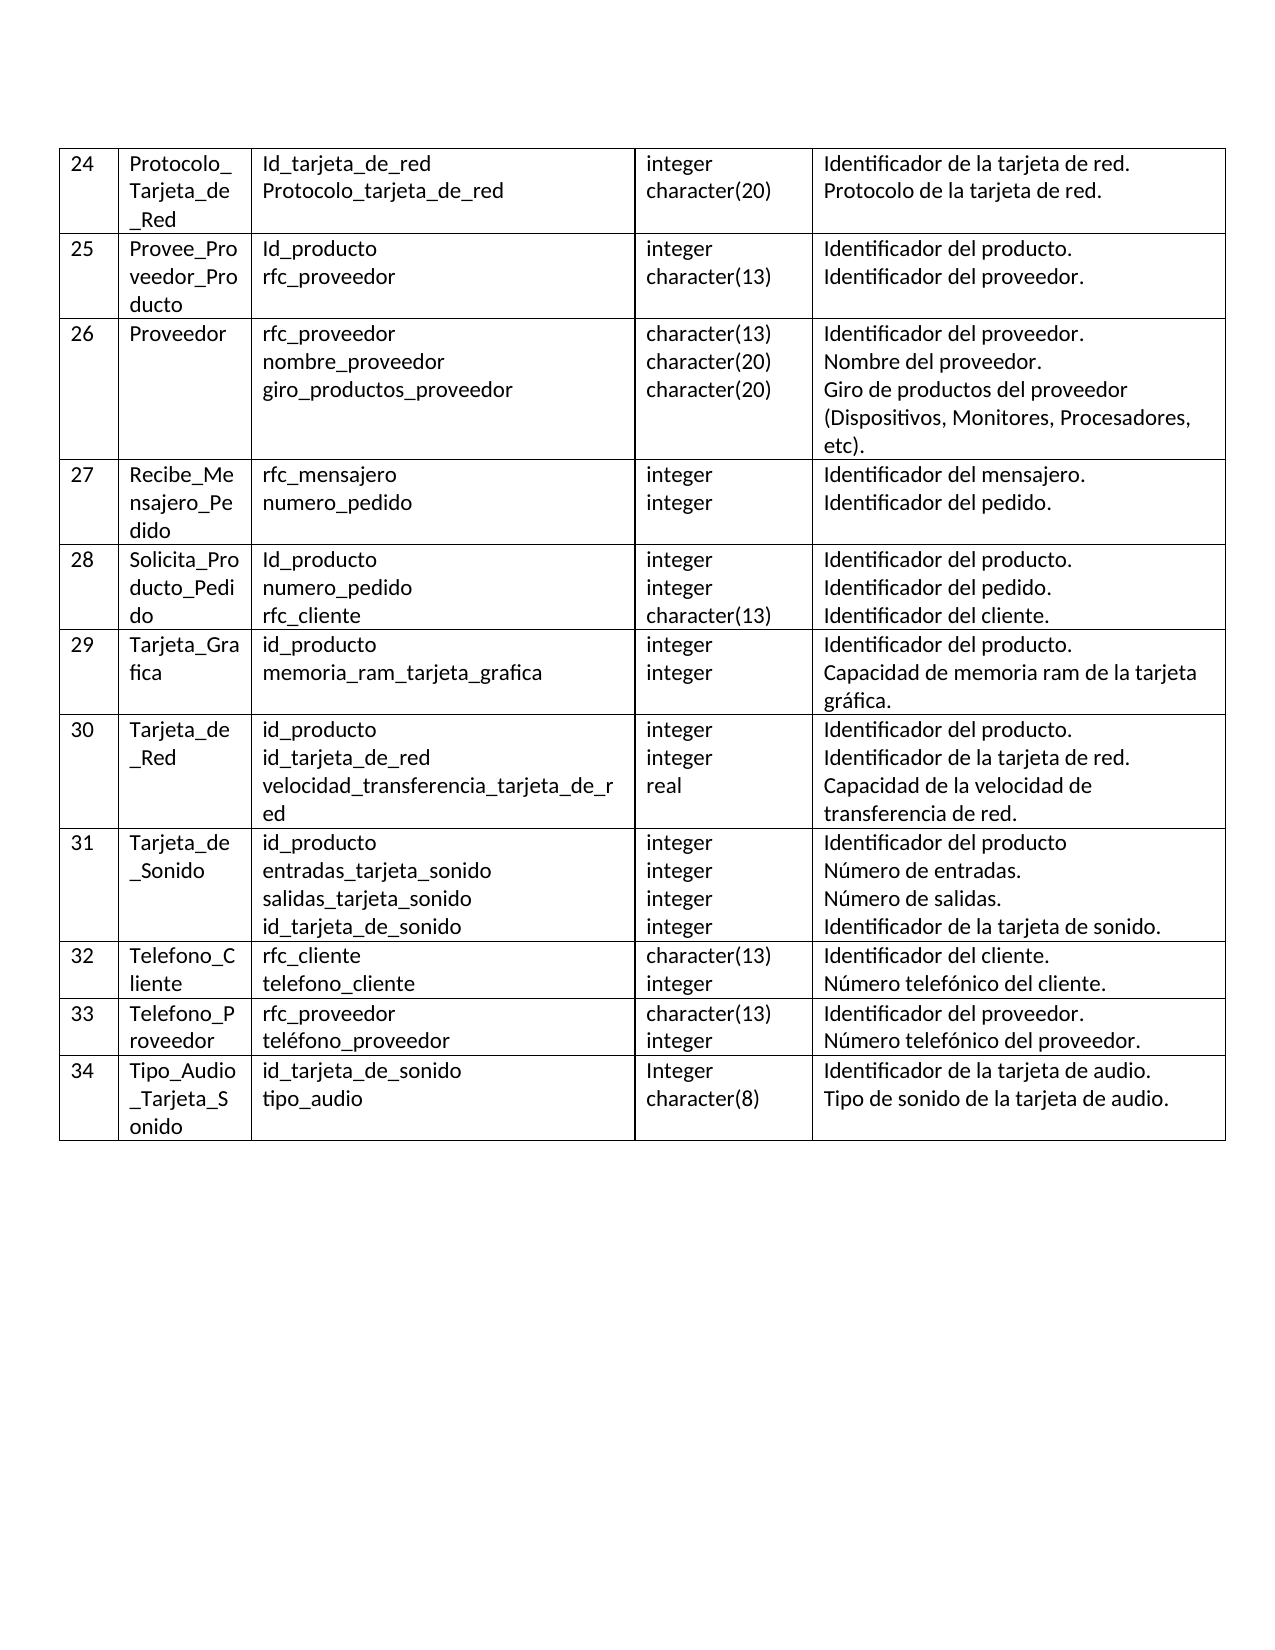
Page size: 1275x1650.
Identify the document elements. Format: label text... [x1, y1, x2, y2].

table_cell id_producto memoria_ram_tarjeta_grafica [252, 630, 634, 714]
table_cell rfc_mensajero numero_pedido [252, 460, 634, 544]
table_cell Identificador de la tarjeta de audio. Tipo de sonido de la tarjeta de audio. [813, 1056, 1225, 1140]
table_cell Identificador del producto. Identificador del proveedor. [813, 234, 1225, 318]
table_cell Provee_Proveedor_Producto [119, 234, 251, 318]
table_cell Tarjeta_de_Sonido [119, 829, 251, 941]
table_cell integer character(20) [636, 149, 812, 233]
table_cell 27 [60, 460, 118, 544]
table_cell rfc_proveedor nombre_proveedor giro_productos_proveedor [252, 319, 634, 459]
table_cell Solicita_Producto_Pedido [119, 545, 251, 629]
table_cell integer integer [636, 460, 812, 544]
table_cell Identificador del producto Número de entradas. Número de salidas. Identificador de la tarjeta de sonido. [813, 829, 1225, 941]
table_cell id_producto entradas_tarjeta_sonido salidas_tarjeta_sonido id_tarjeta_de_sonido [252, 829, 634, 941]
table_cell Identificador del proveedor. Nombre del proveedor. Giro de productos del proveedor (Dispositivos, Monitores, Procesadores, etc). [813, 319, 1225, 459]
table_cell Integer character(8) [636, 1056, 812, 1140]
table_cell integer integer character(13) [636, 545, 812, 629]
table_cell rfc_proveedor teléfono_proveedor [252, 999, 634, 1055]
table_cell character(13) character(20) character(20) [636, 319, 812, 459]
table_cell 24 [60, 149, 118, 233]
table_cell 32 [60, 942, 118, 998]
table_cell integer character(13) [636, 234, 812, 318]
table_cell 29 [60, 630, 118, 714]
table_cell integer integer [636, 630, 812, 714]
table_cell Identificador del mensajero. Identificador del pedido. [813, 460, 1225, 544]
table_cell Identificador del proveedor. Número telefónico del proveedor. [813, 999, 1225, 1055]
table_cell Identificador del producto. Identificador del pedido. Identificador del cliente. [813, 545, 1225, 629]
table_cell Tarjeta_de_Red [119, 715, 251, 827]
table_cell character(13) integer [636, 999, 812, 1055]
table_cell Protocolo_Tarjeta_de_Red [119, 149, 251, 233]
table_cell Tipo_Audio_Tarjeta_Sonido [119, 1056, 251, 1140]
table_cell integer integer real [636, 715, 812, 827]
table_cell 34 [60, 1056, 118, 1140]
table_cell Identificador del cliente. Número telefónico del cliente. [813, 942, 1225, 998]
table_cell Proveedor [119, 319, 251, 459]
table_cell 25 [60, 234, 118, 318]
table_cell Id_producto numero_pedido rfc_cliente [252, 545, 634, 629]
table_cell Recibe_Mensajero_Pedido [119, 460, 251, 544]
table_cell 26 [60, 319, 118, 459]
table_cell id_producto id_tarjeta_de_red velocidad_transferencia_tarjeta_de_red [252, 715, 634, 827]
table_cell Id_producto rfc_proveedor [252, 234, 634, 318]
table_cell Telefono_Proveedor [119, 999, 251, 1055]
table_cell character(13) integer [636, 942, 812, 998]
table_cell Id_tarjeta_de_red Protocolo_tarjeta_de_red [252, 149, 634, 233]
table_cell Identificador del producto. Capacidad de memoria ram de la tarjeta gráfica. [813, 630, 1225, 714]
table_cell Identificador del producto. Identificador de la tarjeta de red. Capacidad de la velocidad de transferencia de red. [813, 715, 1225, 827]
table_cell 28 [60, 545, 118, 629]
table_cell 30 [60, 715, 118, 827]
table_cell Identificador de la tarjeta de red. Protocolo de la tarjeta de red. [813, 149, 1225, 233]
table_cell rfc_cliente telefono_cliente [252, 942, 634, 998]
table_cell Tarjeta_Grafica [119, 630, 251, 714]
table_cell 33 [60, 999, 118, 1055]
table_cell id_tarjeta_de_sonido tipo_audio [252, 1056, 634, 1140]
table_cell Telefono_Cliente [119, 942, 251, 998]
table_cell 31 [60, 829, 118, 941]
table_cell integer integer integer integer [636, 829, 812, 941]
